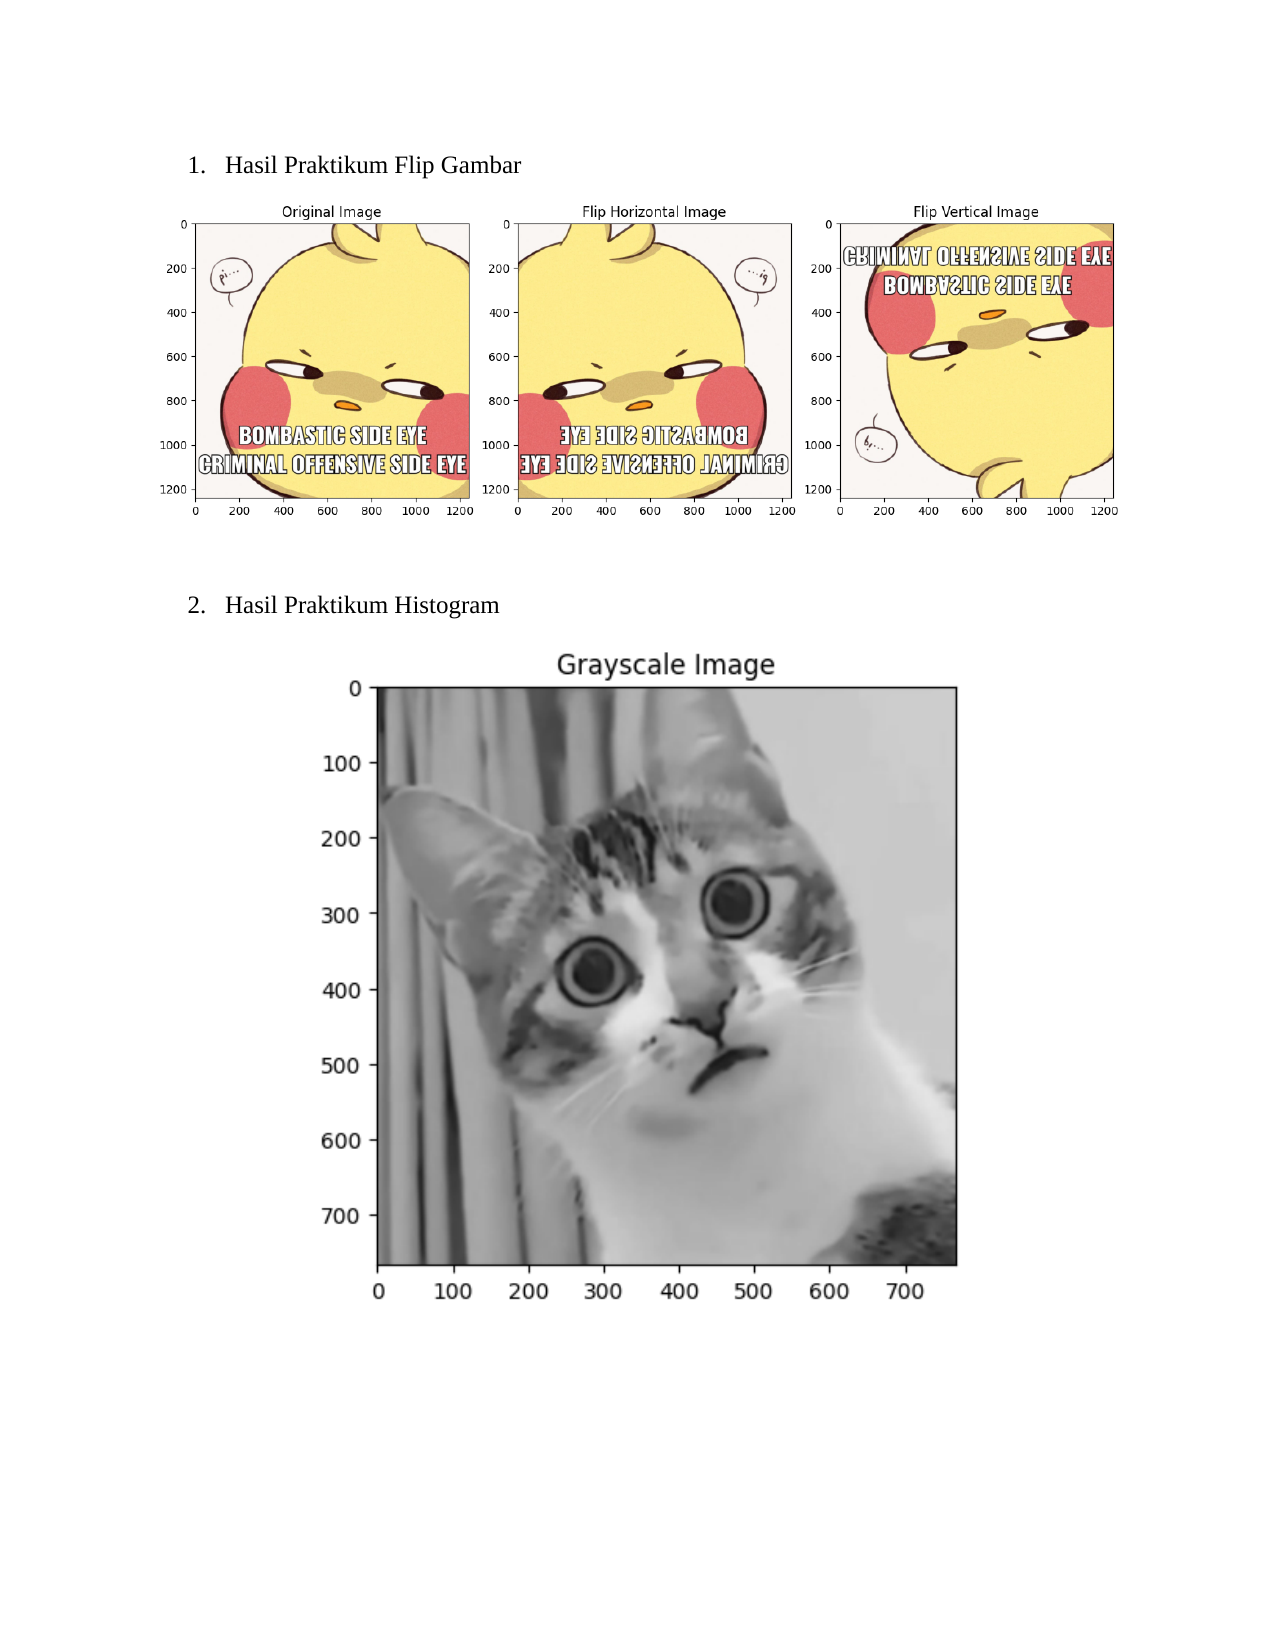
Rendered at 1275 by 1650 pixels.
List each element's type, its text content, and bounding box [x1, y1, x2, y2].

picture [150, 197, 1125, 525]
list Hasil Praktikum Flip Gambar [187, 150, 1125, 179]
list Hasil Praktikum Histogram [187, 590, 1125, 619]
picture [305, 638, 970, 1318]
